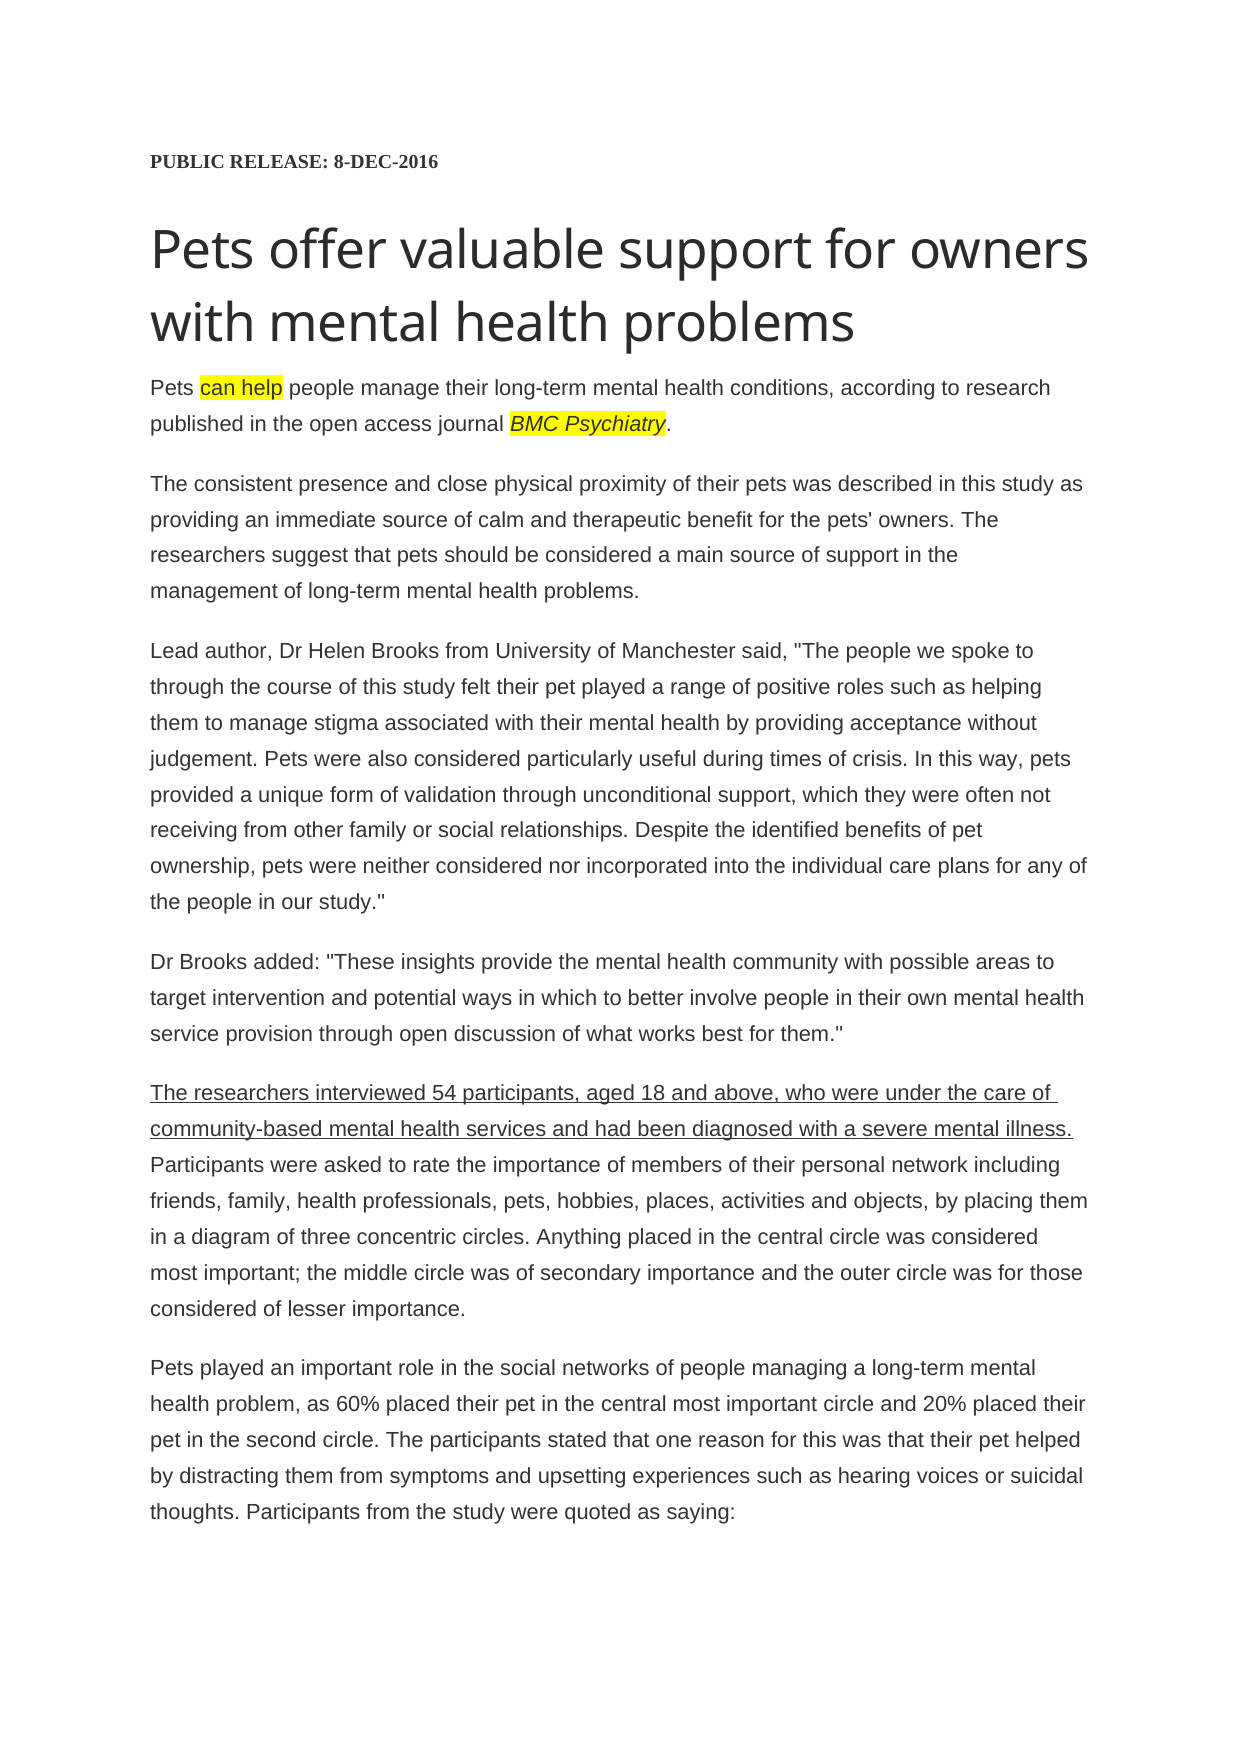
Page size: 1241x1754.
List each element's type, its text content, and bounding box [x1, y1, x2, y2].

text Lead author, Dr Helen Brooks from University of Manchester said, "The people we spoke to through the course of this study felt their pet played a range of positive roles such as helping them to manage stigma associated with their mental health by providing acceptance without judgement. Pets were also considered particularly useful during times of crisis. In this way, pets provided a unique form of validation through unconditional support, which they were often not receiving from other family or social relationships. Despite the identified benefits of pet ownership, pets were neither considered nor incorporated into the individual care plans for any of the people in our study." [150, 627, 1090, 914]
text The researchers interviewed 54 participants, aged 18 and above, who were under the care of community-based mental health services and had been diagnosed with a severe mental illness. Participants were asked to rate the importance of members of their personal network including friends, family, health professionals, pets, hobbies, places, activities and objects, by placing them in a diagram of three concentric circles. Anything placed in the central circle was considered most important; the middle circle was of secondary importance and the outer circle was for those considered of lesser importance. [150, 1069, 1090, 1321]
text The consistent presence and close physical proximity of their pets was described in this study as providing an immediate source of calm and therapeutic benefit for the pets' owners. The researchers suggest that pets should be considered a main source of support in the management of long-term mental health problems. [150, 460, 1090, 603]
text Dr Brooks added: "These insights provide the mental health community with possible areas to target intervention and potential ways in which to better involve people in their own mental health service provision through open discussion of what works best for them." [150, 938, 1090, 1046]
text PUBLIC RELEASE: 8-DEC-2016 [150, 150, 1090, 173]
text Pets can help people manage their long-term mental health conditions, according to research published in the open access journal BMC Psychiatry. [150, 364, 1090, 436]
text Pets played an important role in the social networks of people managing a long-term mental health problem, as 60% placed their pet in the central most important circle and 20% placed their pet in the second circle. The participants stated that one reason for this was that their pet helped by distracting them from symptoms and upsetting experiences such as hearing voices or suicidal thoughts. Participants from the study were quoted as saying: [150, 1344, 1090, 1524]
text Pets offer valuable support for owners with mental health problems [150, 212, 1090, 357]
